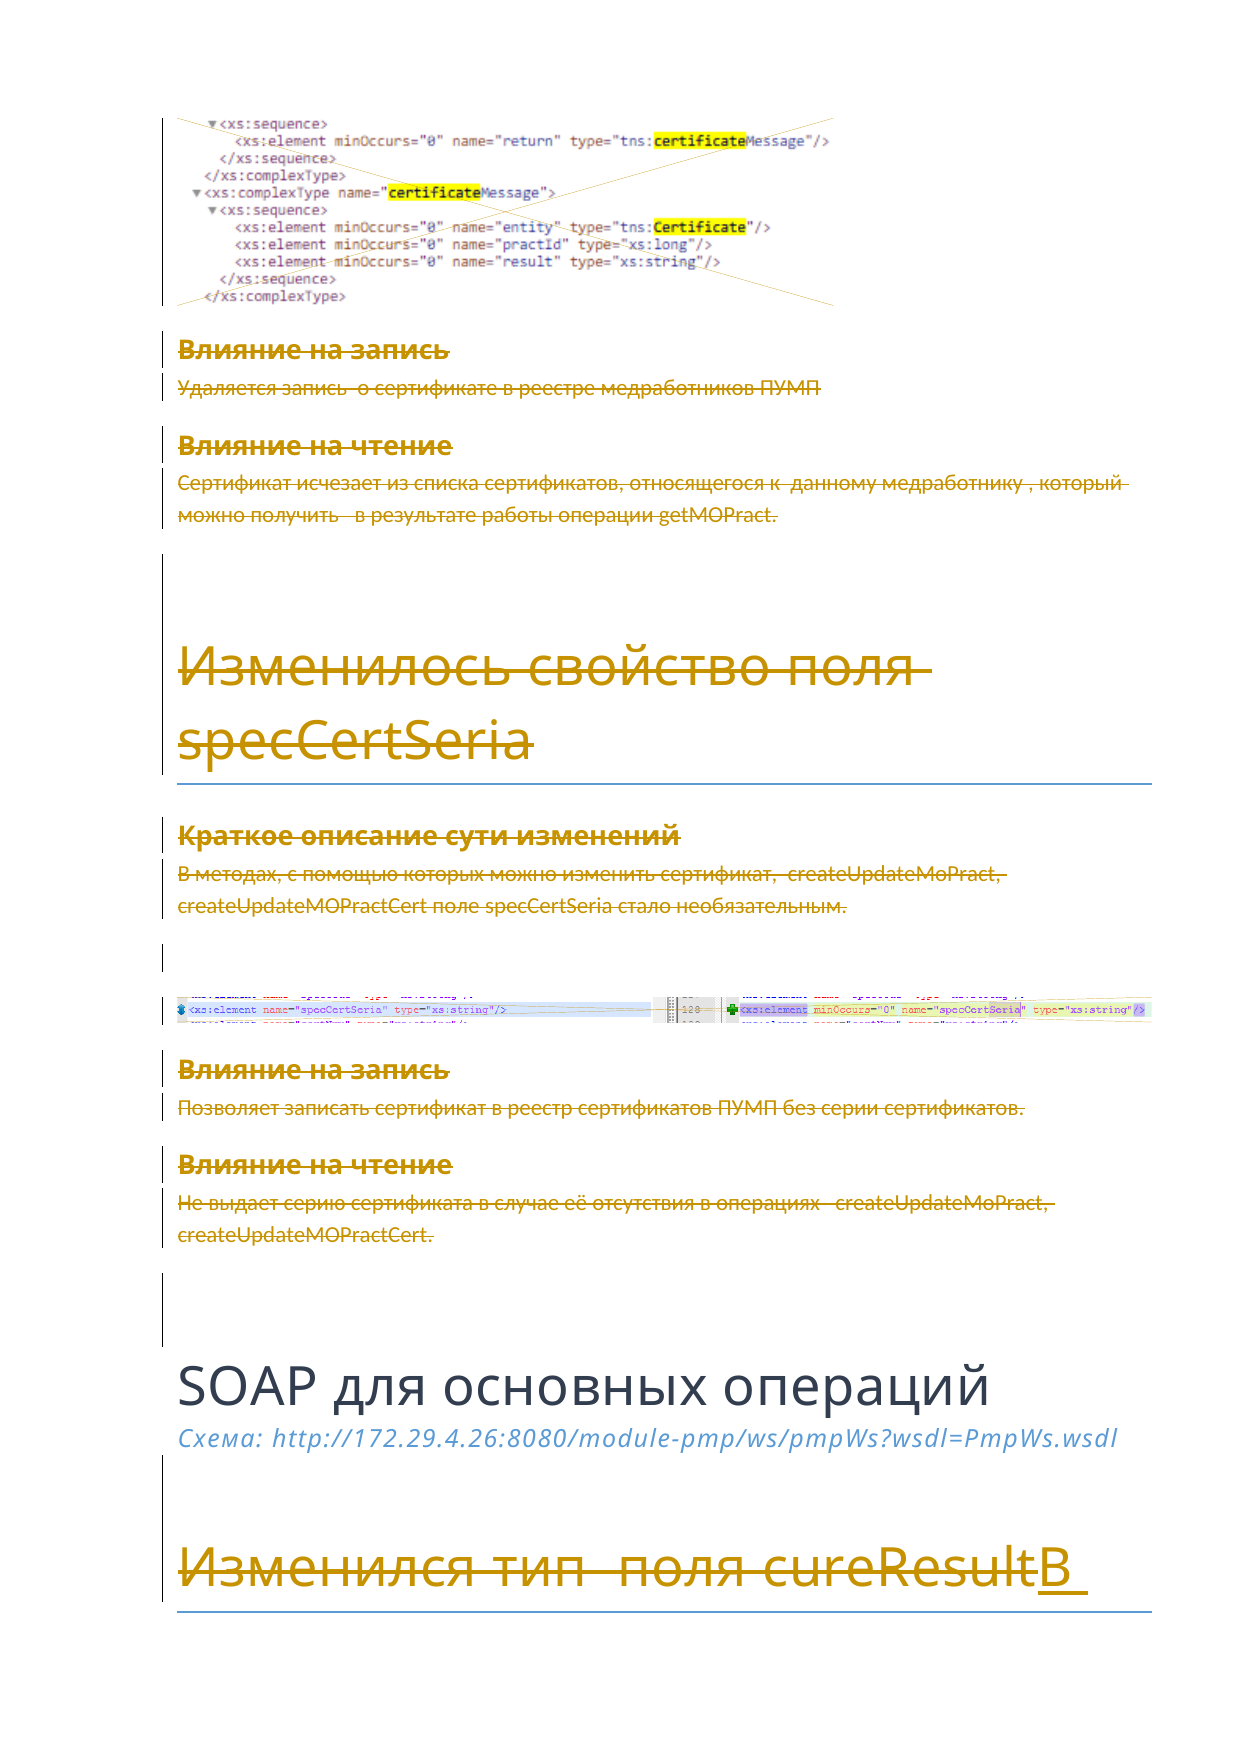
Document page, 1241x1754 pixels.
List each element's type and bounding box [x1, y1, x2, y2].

picture [180, 213, 831, 306]
picture [214, 997, 1115, 1009]
picture [185, 1010, 1144, 1023]
picture [177, 119, 501, 305]
picture [694, 998, 1152, 1021]
title [177, 1273, 1152, 1611]
picture [509, 119, 834, 305]
picture [181, 118, 829, 211]
picture [177, 998, 635, 1021]
